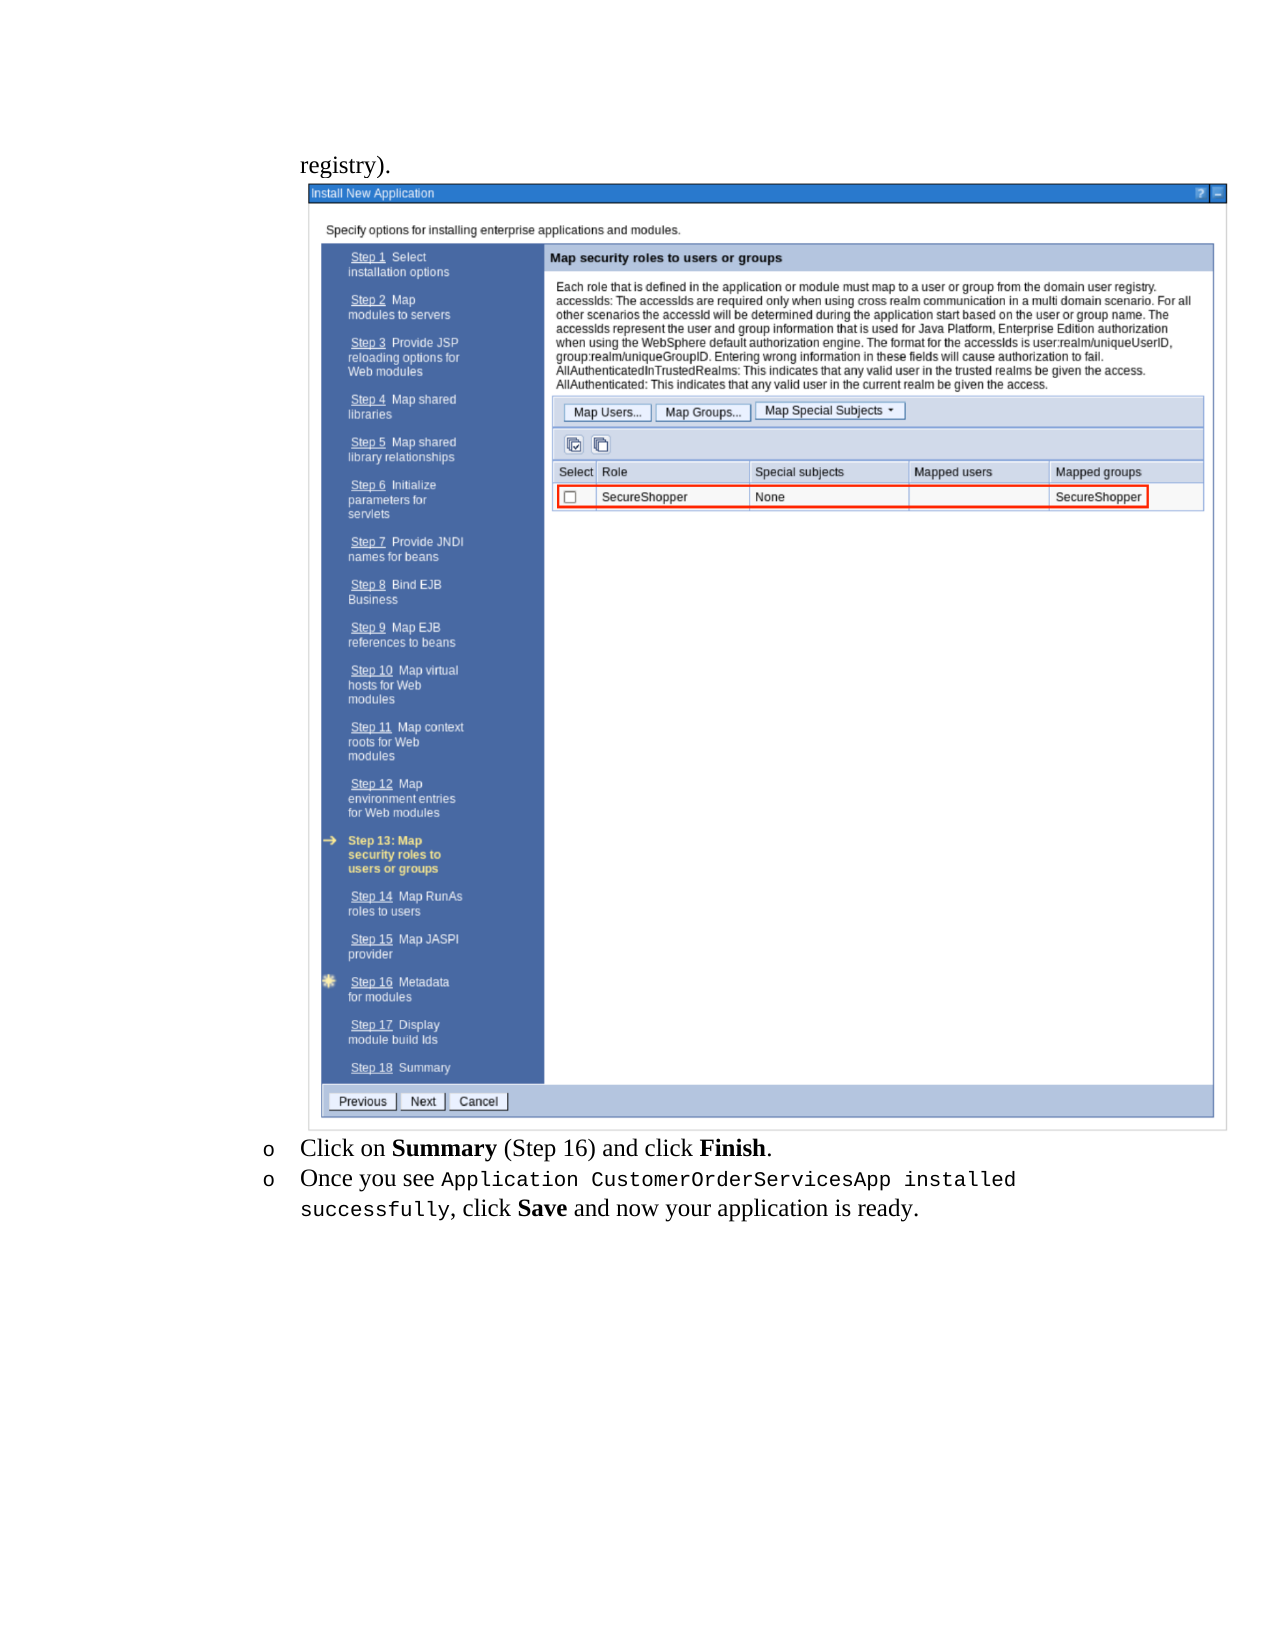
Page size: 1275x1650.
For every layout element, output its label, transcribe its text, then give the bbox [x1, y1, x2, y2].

list Once you see Application CustomerOrderServicesApp installed successfully, click Save and now your application is ready. [262, 1163, 1125, 1222]
picture [300, 178, 1232, 1134]
list Click on Summary (Step 16) and click Finish. [262, 1133, 1125, 1163]
